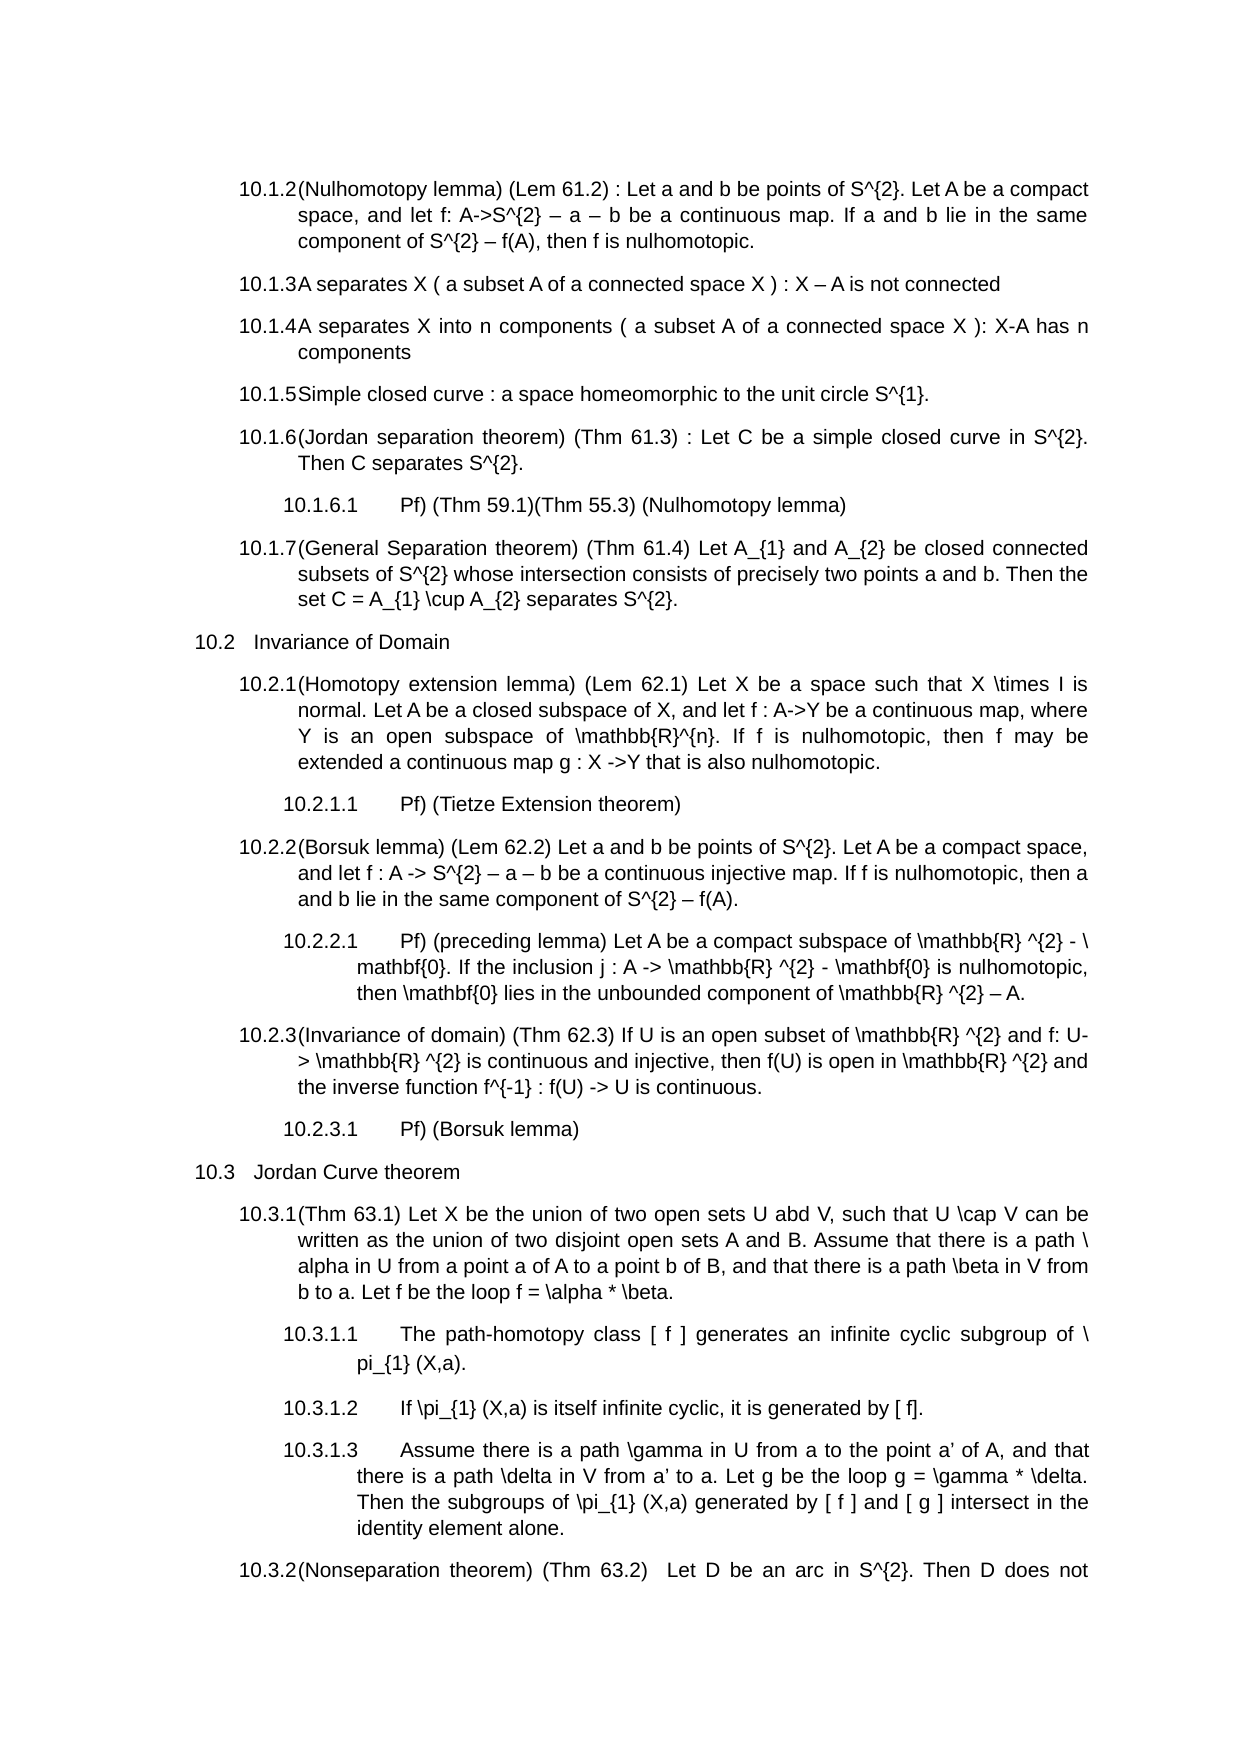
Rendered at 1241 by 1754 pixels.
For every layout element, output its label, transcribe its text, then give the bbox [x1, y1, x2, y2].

list Assume there is a path \gamma in U from a to the point a’ of A, and that there is a path \delta in V from a’ to a. Let g be the loop g = \gamma * \delta. Then the subgroups of \pi_{1} (X,a) generated by [ f ] and [ g ] intersect in the identity element alone. [283, 1438, 1090, 1539]
list The path-homotopy class [ f ] generates an infinite cyclic subgroup of \pi_{1} (X,a). [283, 1322, 1090, 1377]
list (Jordan separation theorem) (Thm 61.3) : Let C be a simple closed curve in S^{2}. Then C separates S^{2}. [239, 425, 1090, 474]
list Pf) (Thm 59.1)(Thm 55.3) (Nulhomotopy lemma) [283, 493, 1090, 517]
list A separates X into n components ( a subset A of a connected space X ): X-A has n components [239, 314, 1090, 364]
list Jordan Curve theorem [194, 1160, 1090, 1184]
list Simple closed curve : a space homeomorphic to the unit circle S^{1}. [239, 382, 1090, 406]
list (Thm 63.1) Let X be the union of two open sets U abd V, such that U \cap V can be written as the union of two disjoint open sets A and B. Assume that there is a path \alpha in U from a point a of A to a point b of B, and that there is a path \beta in V from b to a. Let f be the loop f = \alpha * \beta. [239, 1202, 1090, 1304]
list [239, 1558, 1090, 1582]
list (Nulhomotopy lemma) (Lem 61.2) : Let a and b be points of S^{2}. Let A be a compact space, and let f: A->S^{2} – a – b be a continuous map. If a and b lie in the same component of S^{2} – f(A), then f is nulhomotopic. [239, 177, 1090, 253]
list Pf) (preceding lemma) Let A be a compact subspace of \mathbb{R} ^{2} - \mathbf{0}. If the inclusion j : A -> \mathbb{R} ^{2} - \mathbf{0} is nulhomotopic, then \mathbf{0} lies in the unbounded component of \mathbb{R} ^{2} – A. [283, 929, 1090, 1004]
list (Borsuk lemma) (Lem 62.2) Let a and b be points of S^{2}. Let A be a compact space, and let f : A -> S^{2} – a – b be a continuous injective map. If f is nulhomotopic, then a and b lie in the same component of S^{2} – f(A). [239, 835, 1090, 910]
list (General Separation theorem) (Thm 61.4) Let A_{1} and A_{2} be closed connected subsets of S^{2} whose intersection consists of precisely two points a and b. Then the set C = A_{1} \cup A_{2} separates S^{2}. [239, 536, 1090, 611]
list If \pi_{1} (X,a) is itself infinite cyclic, it is generated by [ f]. [283, 1396, 1090, 1419]
list Invariance of Domain [194, 630, 1090, 654]
list A separates X ( a subset A of a connected space X ) : X – A is not connected [239, 271, 1090, 295]
list Pf) (Borsuk lemma) [283, 1117, 1090, 1141]
list (Homotopy extension lemma) (Lem 62.1) Let X be a space such that X \times I is normal. Let A be a closed subspace of X, and let f : A->Y be a continuous map, where Y is an open subspace of \mathbb{R}^{n}. If f is nulhomotopic, then f may be extended a continuous map g : X ->Y that is also nulhomotopic. [239, 672, 1090, 774]
list Pf) (Tietze Extension theorem) [283, 792, 1090, 816]
list (Invariance of domain) (Thm 62.3) If U is an open subset of \mathbb{R} ^{2} and f: U-> \mathbb{R} ^{2} is continuous and injective, then f(U) is open in \mathbb{R} ^{2} and the inverse function f^{-1} : f(U) -> U is continuous. [239, 1023, 1090, 1099]
